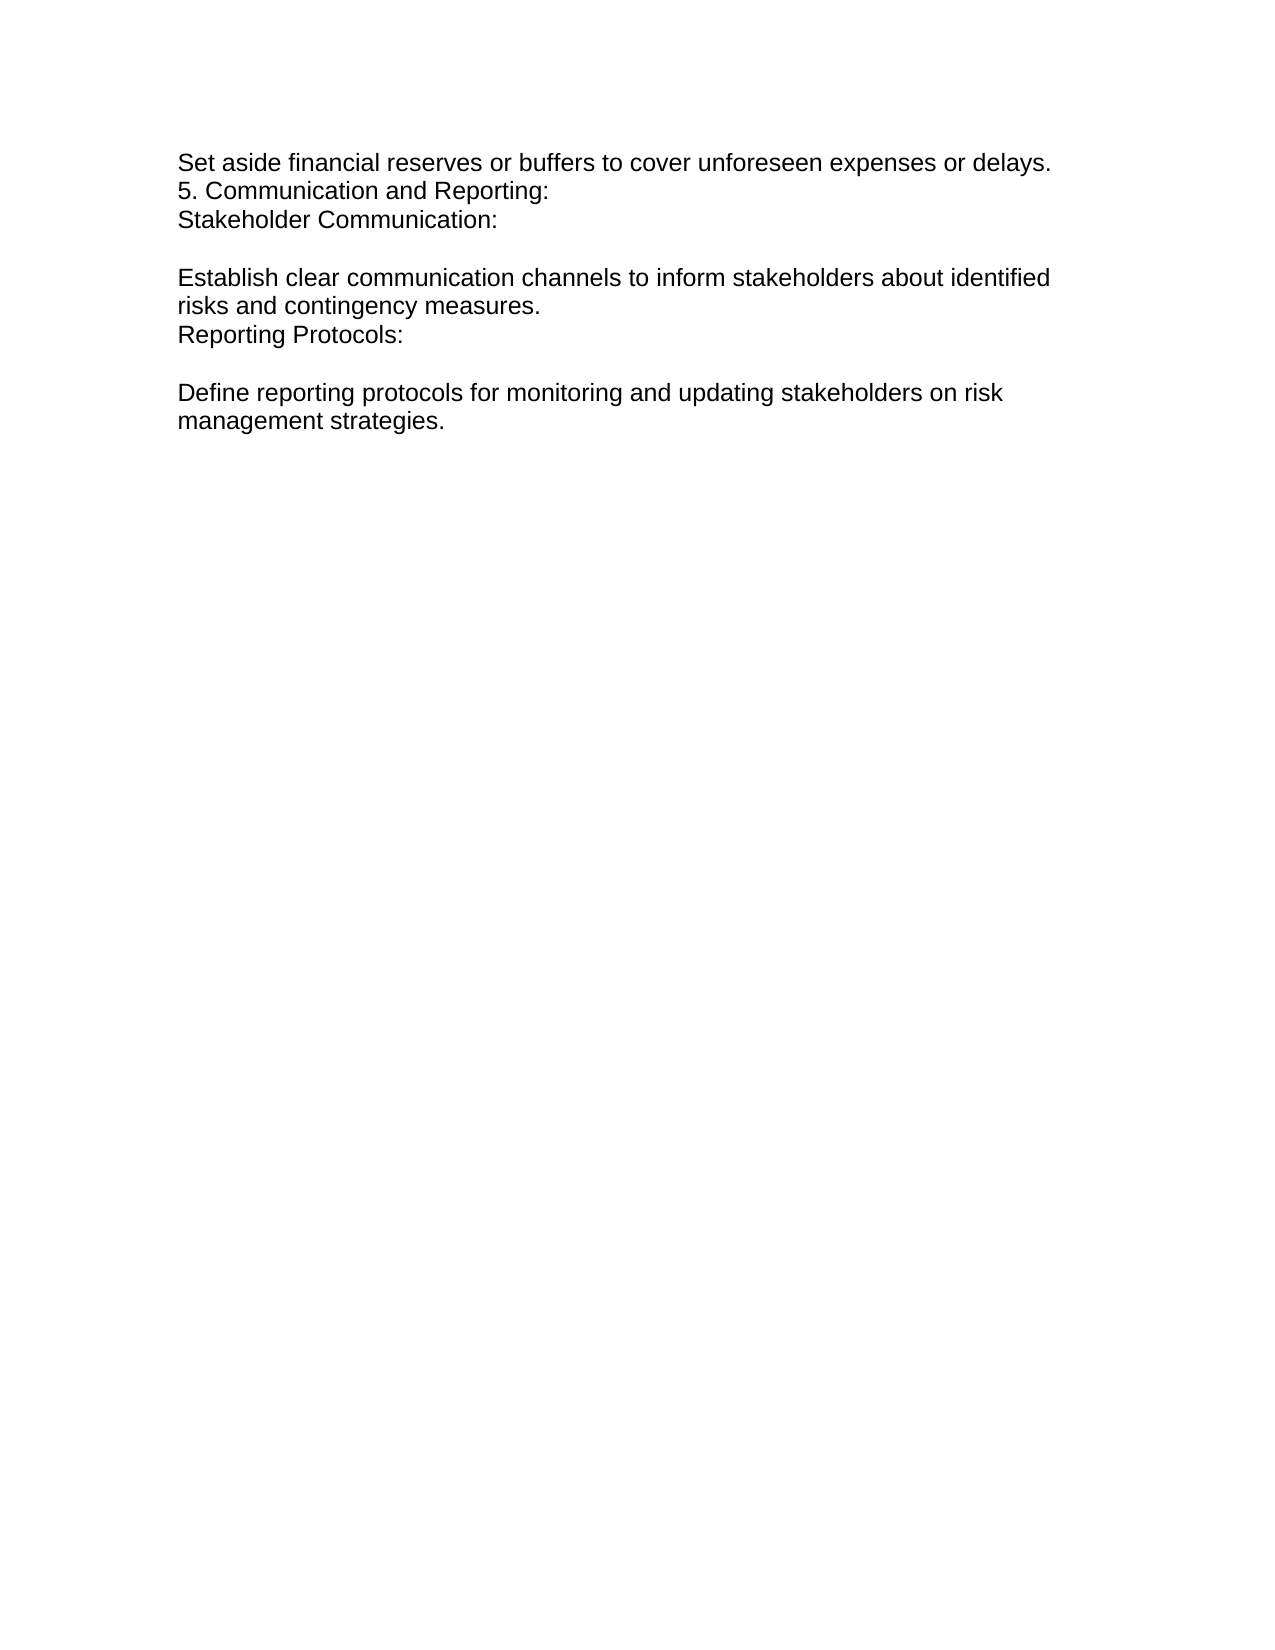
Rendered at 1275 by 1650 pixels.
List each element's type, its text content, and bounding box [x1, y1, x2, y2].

text Reporting Protocols: [177, 320, 1098, 349]
text Set aside financial reserves or buffers to cover unforeseen expenses or delays. [177, 148, 1098, 176]
text 5. Communication and Reporting: [177, 176, 1098, 205]
text Establish clear communication channels to inform stakeholders about identified risks and contingency measures. [177, 263, 1098, 320]
text Define reporting protocols for monitoring and updating stakeholders on risk management strategies. [177, 378, 1098, 435]
text Stakeholder Communication: [177, 205, 1098, 234]
